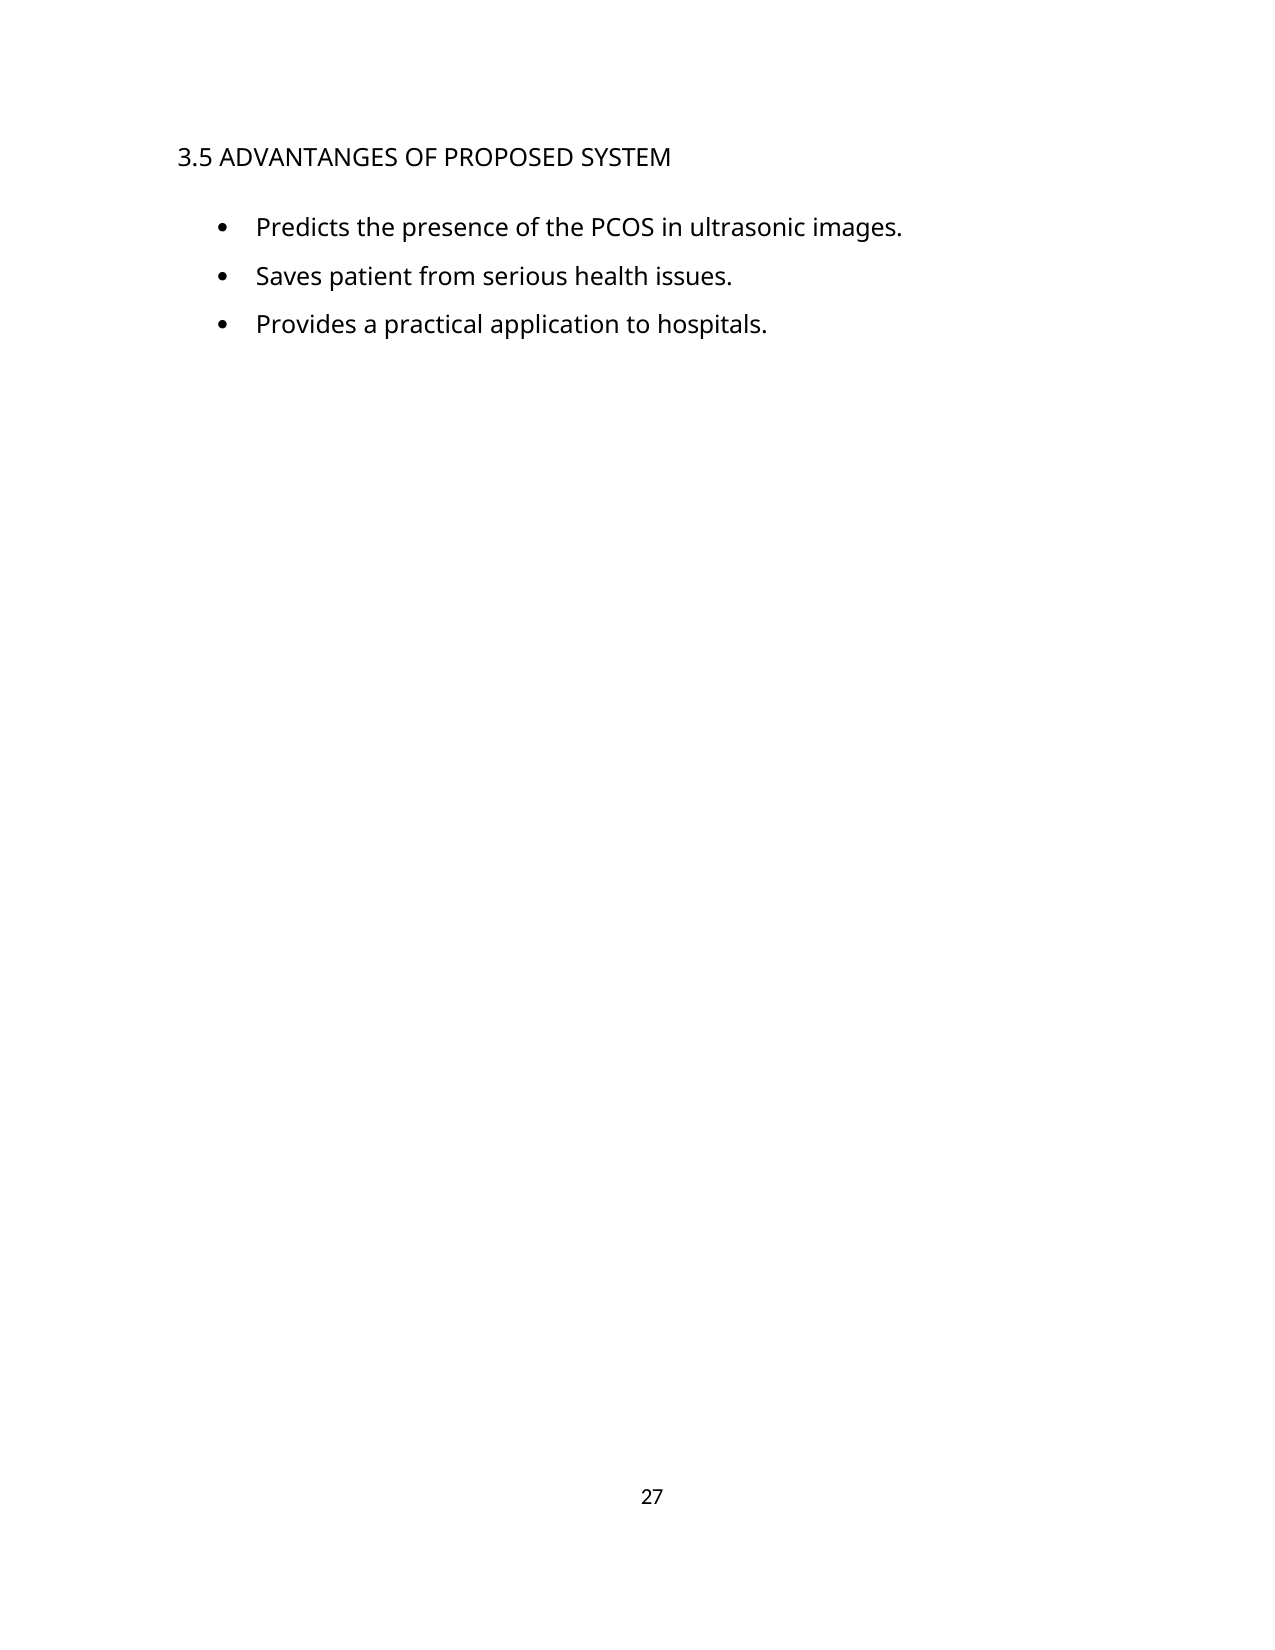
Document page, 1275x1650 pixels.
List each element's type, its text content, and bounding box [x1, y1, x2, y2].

list Provides a practical application to hospitals. [218, 307, 1164, 341]
list Predicts the presence of the PCOS in ultrasonic images. [218, 210, 1164, 244]
list ADVANTANGES OF PROPOSED SYSTEM [177, 139, 1164, 174]
list Saves patient from serious health issues. [218, 258, 1164, 293]
